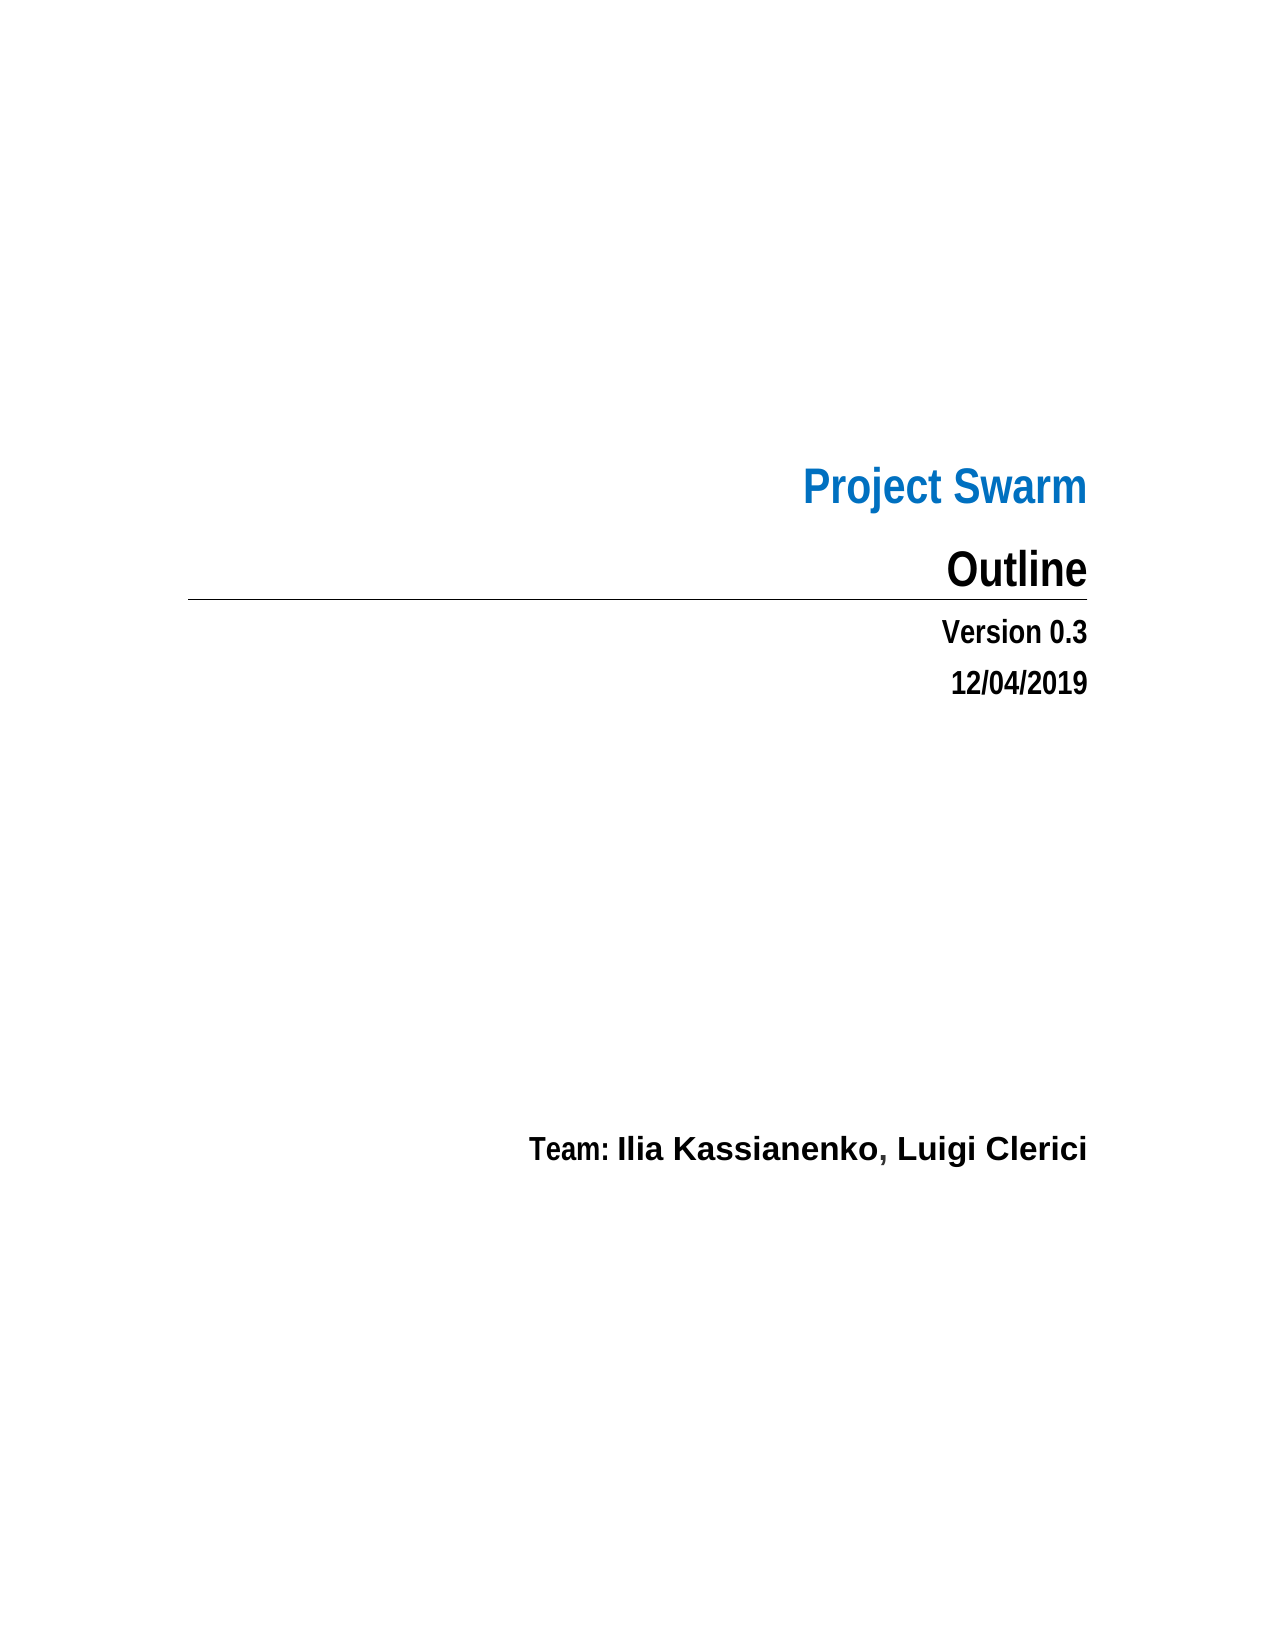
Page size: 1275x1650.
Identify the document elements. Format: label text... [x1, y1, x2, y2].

list Team: Ilia Kassianenko, Luigi Clerici [187, 1128, 1087, 1167]
list Version 0.3 [187, 612, 1087, 651]
text Project Swarm [187, 457, 1087, 514]
subtitle Outline [187, 539, 1087, 600]
list 12/04/2019 [187, 663, 1087, 701]
